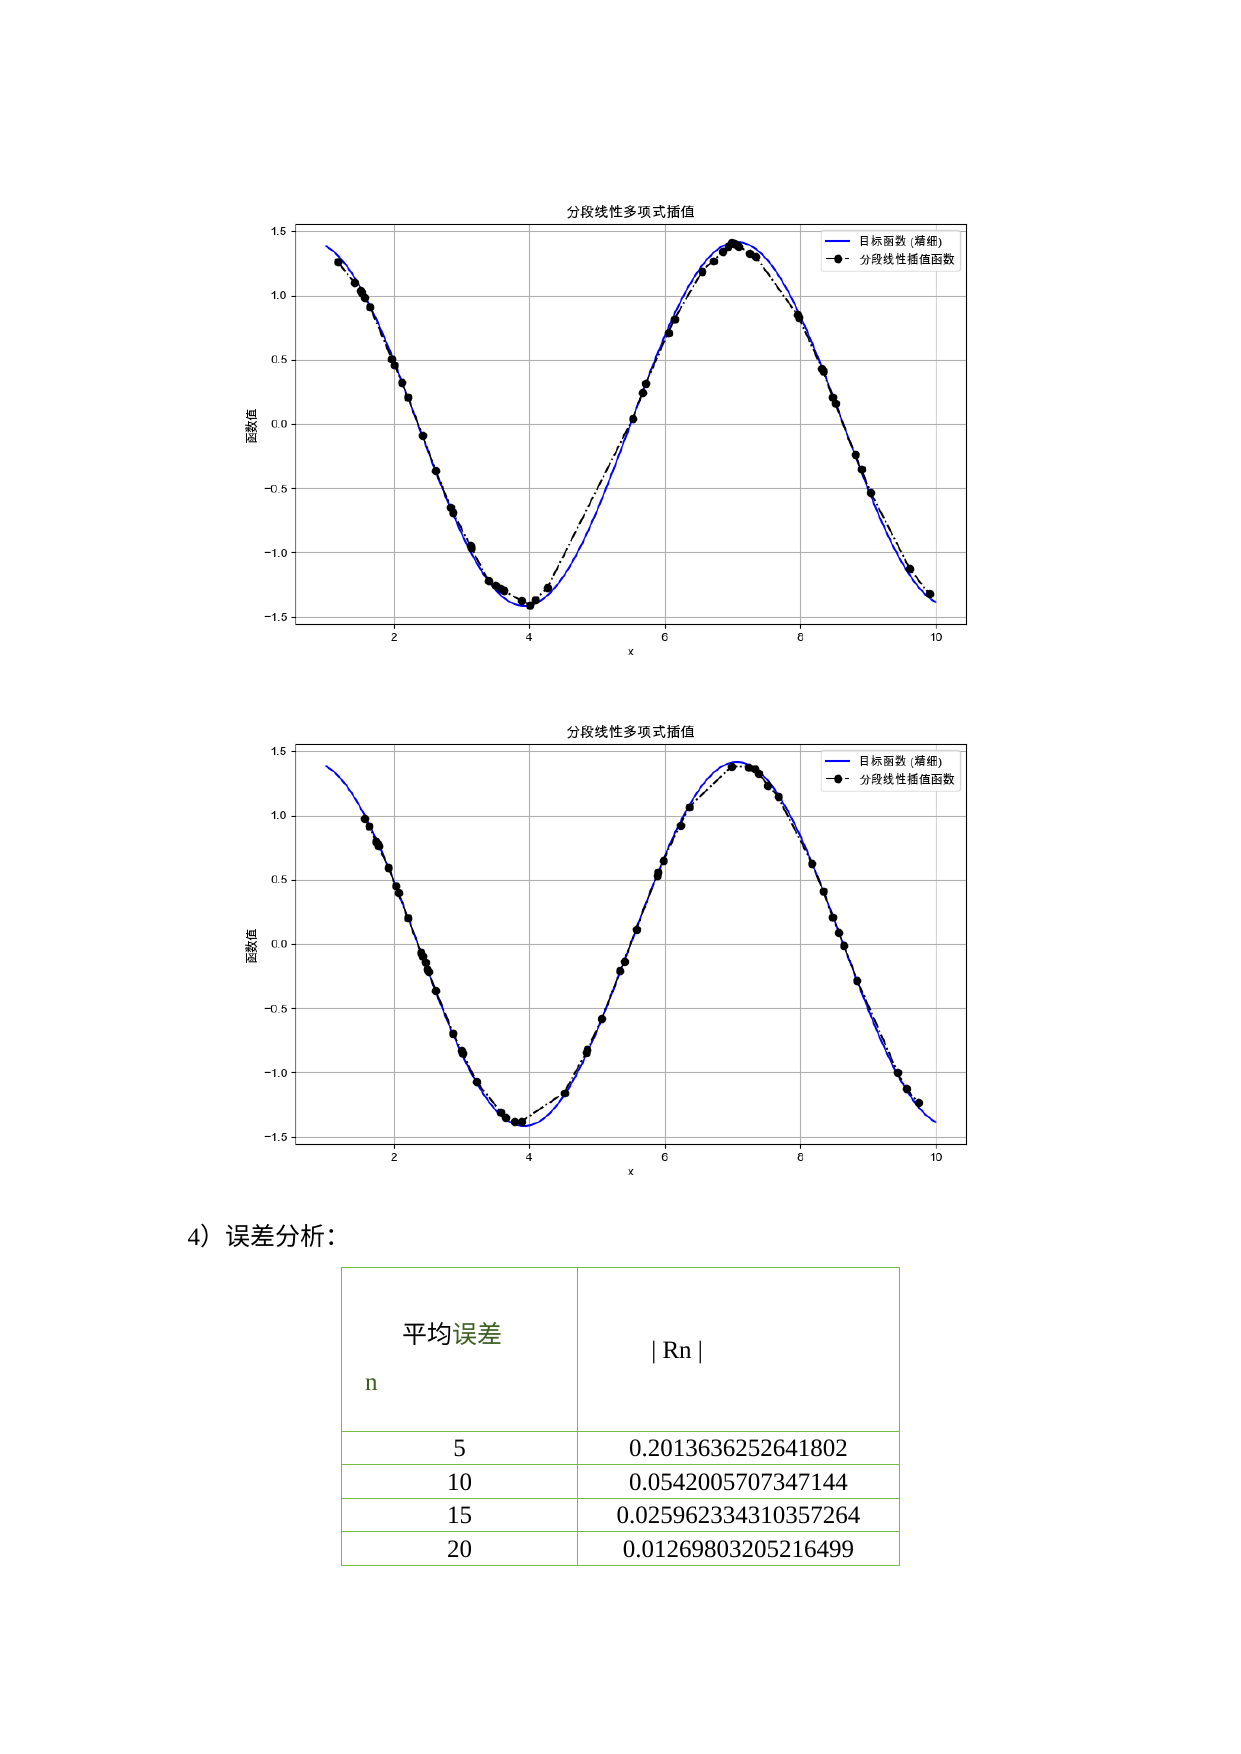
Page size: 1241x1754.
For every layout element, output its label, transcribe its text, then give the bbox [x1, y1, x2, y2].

list 误差分析： [187, 1202, 1053, 1267]
table_cell 0.025962334310357264 [578, 1499, 899, 1531]
table_cell 5 [342, 1432, 577, 1464]
table_header | Rn | [578, 1268, 899, 1431]
table_cell 0.01269803205216499 [578, 1532, 899, 1565]
table_cell 20 [342, 1532, 577, 1565]
picture [187, 682, 1052, 1201]
table_cell 0.0542005707347144 [578, 1465, 899, 1498]
table_cell 0.2013636252641802 [578, 1432, 899, 1464]
table_cell 10 [342, 1465, 577, 1498]
table_cell 15 [342, 1499, 577, 1531]
table_header 平均误差 n [342, 1268, 577, 1431]
picture [187, 162, 1052, 681]
